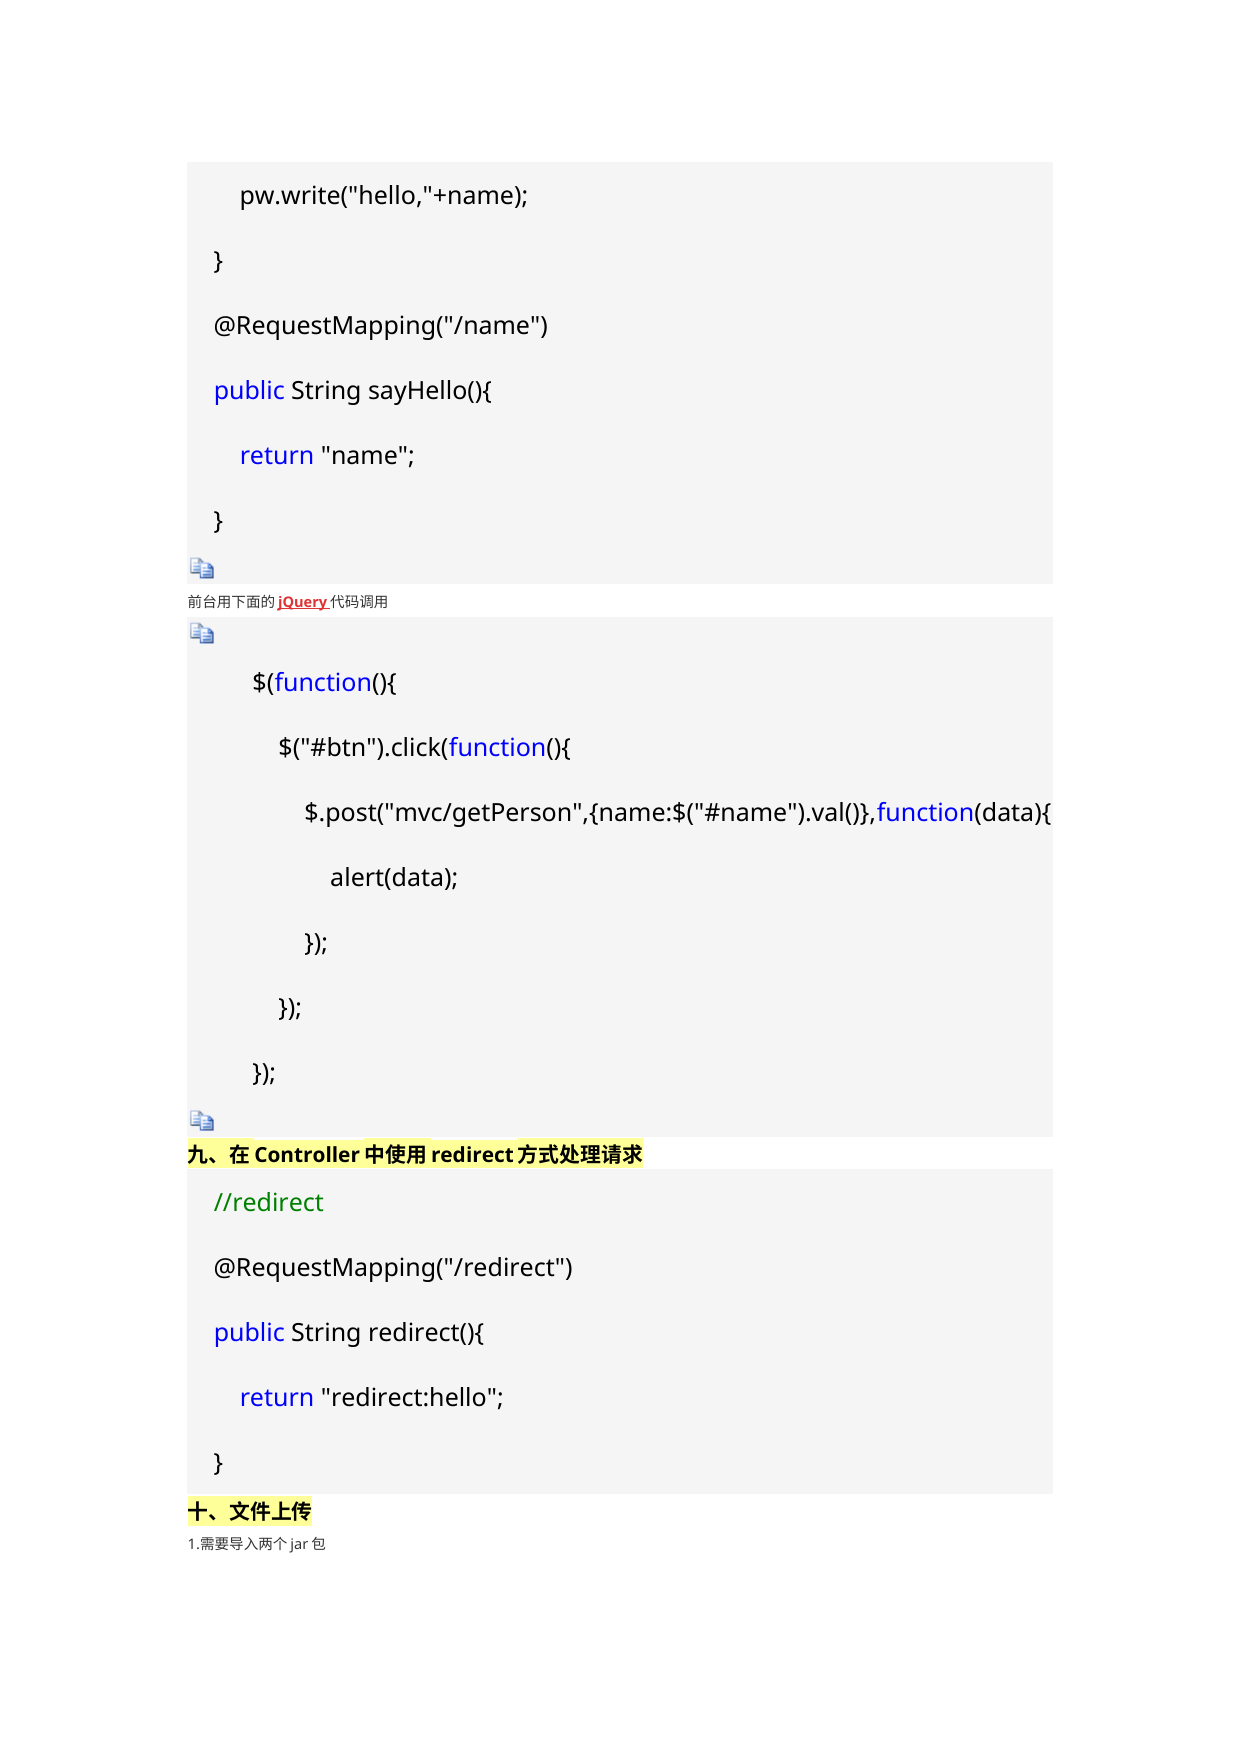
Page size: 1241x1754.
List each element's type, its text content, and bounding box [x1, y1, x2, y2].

picture [187, 552, 219, 584]
picture [187, 617, 219, 649]
text 1.需要导入两个jar包 [187, 1527, 1053, 1559]
text public String redirect(){ [187, 1299, 1053, 1364]
text $.post("mvc/getPerson",{name:$("#name").val()},function(data){ [187, 779, 1053, 844]
text //redirect [187, 1169, 1053, 1234]
text $(function(){ [187, 649, 1053, 714]
subtitle 十、文件上传 [187, 1494, 1053, 1527]
subtitle 九、在Controller中使用redirect方式处理请求 [187, 1137, 1053, 1169]
text return "name"; [187, 422, 1053, 487]
text return "redirect:hello"; [187, 1364, 1053, 1429]
text } [187, 1429, 1053, 1494]
text $("#btn").click(function(){ [187, 714, 1053, 779]
picture [187, 1104, 219, 1136]
text }); [187, 1039, 1053, 1104]
text }); [187, 909, 1053, 974]
text alert(data); [187, 844, 1053, 909]
text @RequestMapping("/redirect") [187, 1234, 1053, 1299]
text @RequestMapping("/name") [187, 292, 1053, 357]
text } [187, 487, 1053, 552]
text 前台用下面的jQuery代码调用 [187, 584, 1053, 617]
text pw.write("hello,"+name); [187, 162, 1053, 227]
text } [187, 227, 1053, 292]
text public String sayHello(){ [187, 357, 1053, 422]
text }); [187, 974, 1053, 1039]
